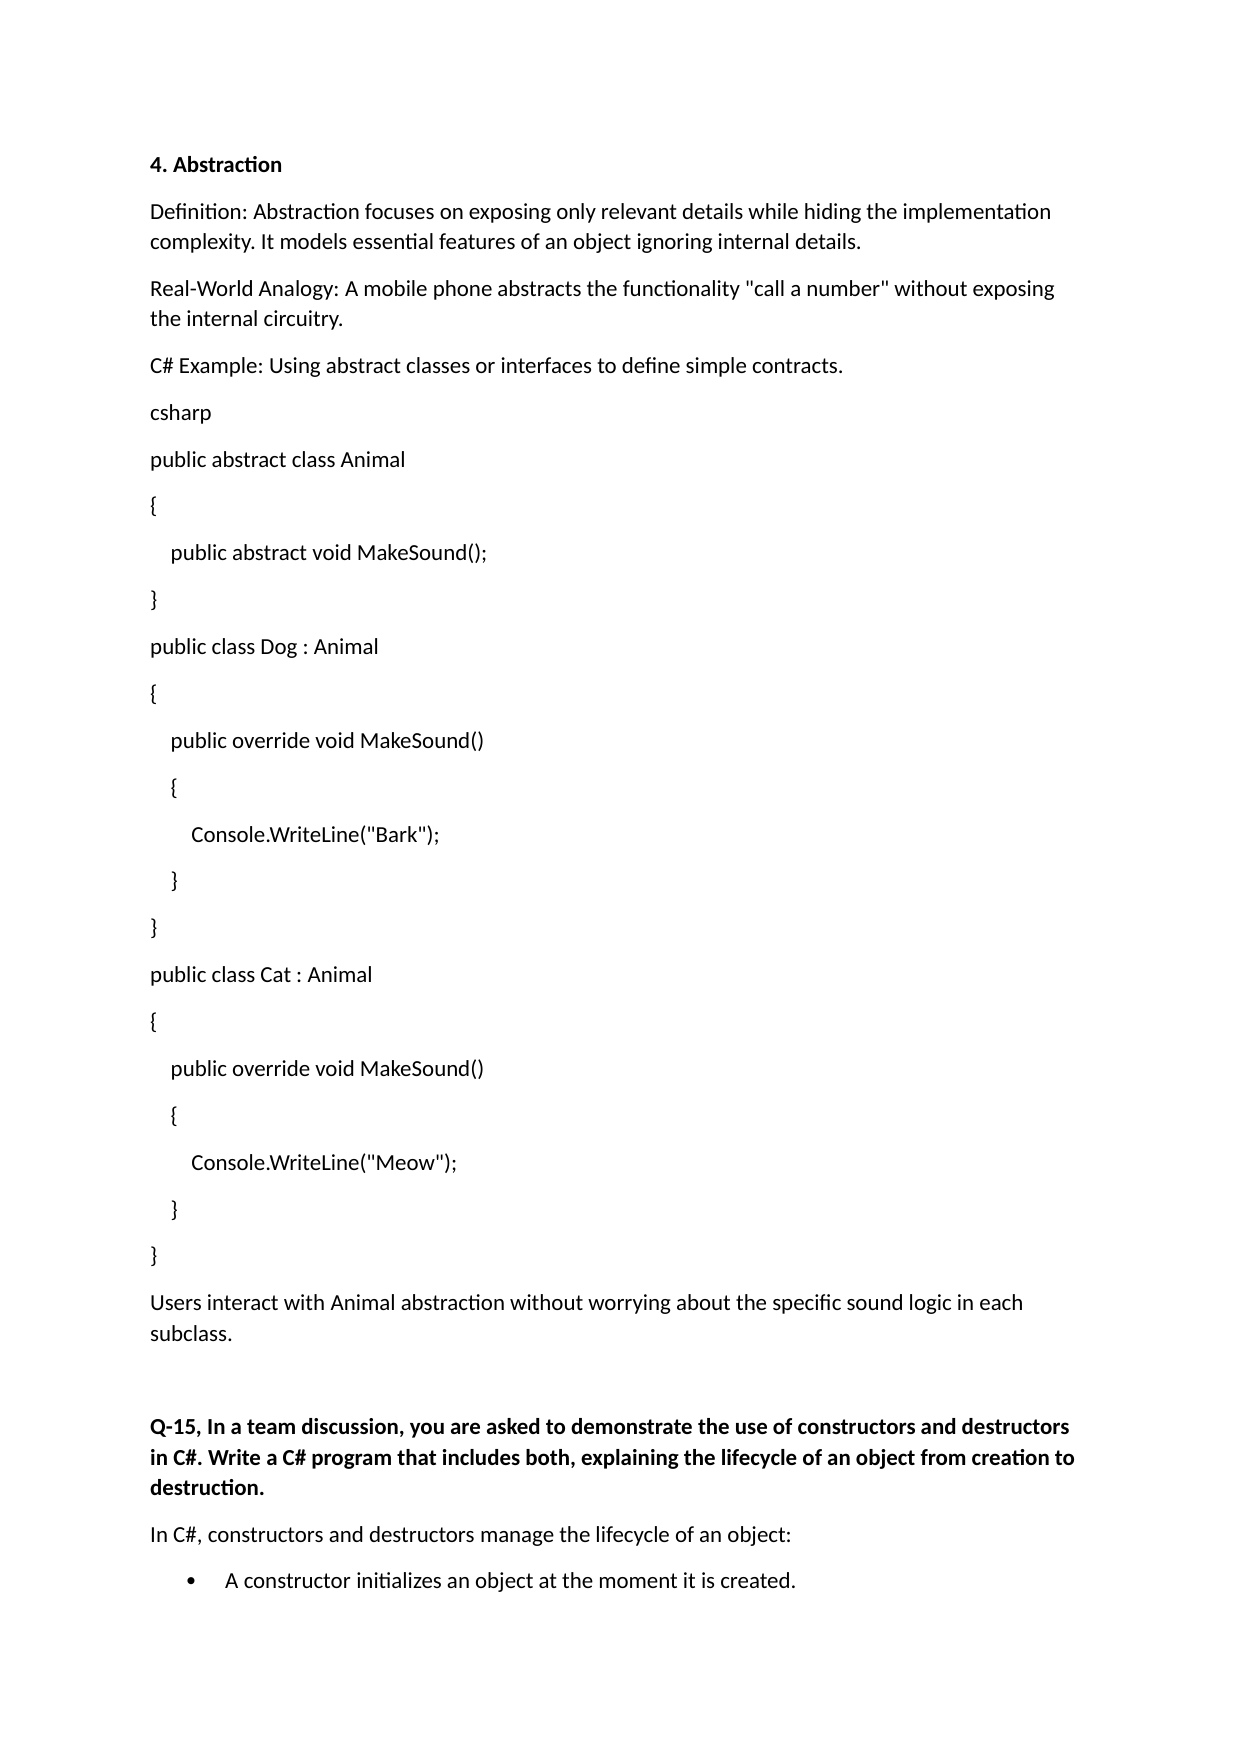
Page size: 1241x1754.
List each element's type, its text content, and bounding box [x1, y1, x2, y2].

text public class Cat : Animal [150, 960, 1090, 988]
text public override void MakeSound() [150, 726, 1090, 754]
text Users interact with Animal abstraction without worrying about the specific sound logic in each subclass. [150, 1288, 1090, 1347]
text { [150, 773, 1090, 801]
list A constructor initializes an object at the moment it is created. [187, 1567, 1090, 1595]
text Console.WriteLine("Meow"); [150, 1148, 1090, 1176]
text Definition: Abstraction focuses on exposing only relevant details while hiding the implementation complexity. It models essential features of an object ignoring internal details. [150, 197, 1090, 255]
text public class Dog : Animal [150, 632, 1090, 660]
text csharp [150, 398, 1090, 426]
text { [150, 679, 1090, 707]
text Real-World Analogy: A mobile phone abstracts the functionality "call a number" without exposing the internal circuitry. [150, 274, 1090, 332]
text } [150, 1242, 1090, 1270]
text { [150, 1101, 1090, 1129]
text 4. Abstraction [150, 150, 1090, 178]
text public abstract void MakeSound(); [150, 538, 1090, 567]
text { [150, 1007, 1090, 1035]
text In C#, constructors and destructors manage the lifecycle of an object: [150, 1520, 1090, 1548]
text } [150, 585, 1090, 613]
text } [150, 867, 1090, 895]
text { [150, 492, 1090, 520]
text } [150, 1195, 1090, 1223]
text public override void MakeSound() [150, 1054, 1090, 1082]
text Console.WriteLine("Bark"); [150, 820, 1090, 848]
text public abstract class Animal [150, 445, 1090, 473]
text Q-15, In a team discussion, you are asked to demonstrate the use of constructors and destructors in C#. Write a C# program that includes both, explaining the lifecycle of an object from creation to destruction. [150, 1412, 1090, 1501]
text } [150, 913, 1090, 942]
text C# Example: Using abstract classes or interfaces to define simple contracts. [150, 351, 1090, 379]
